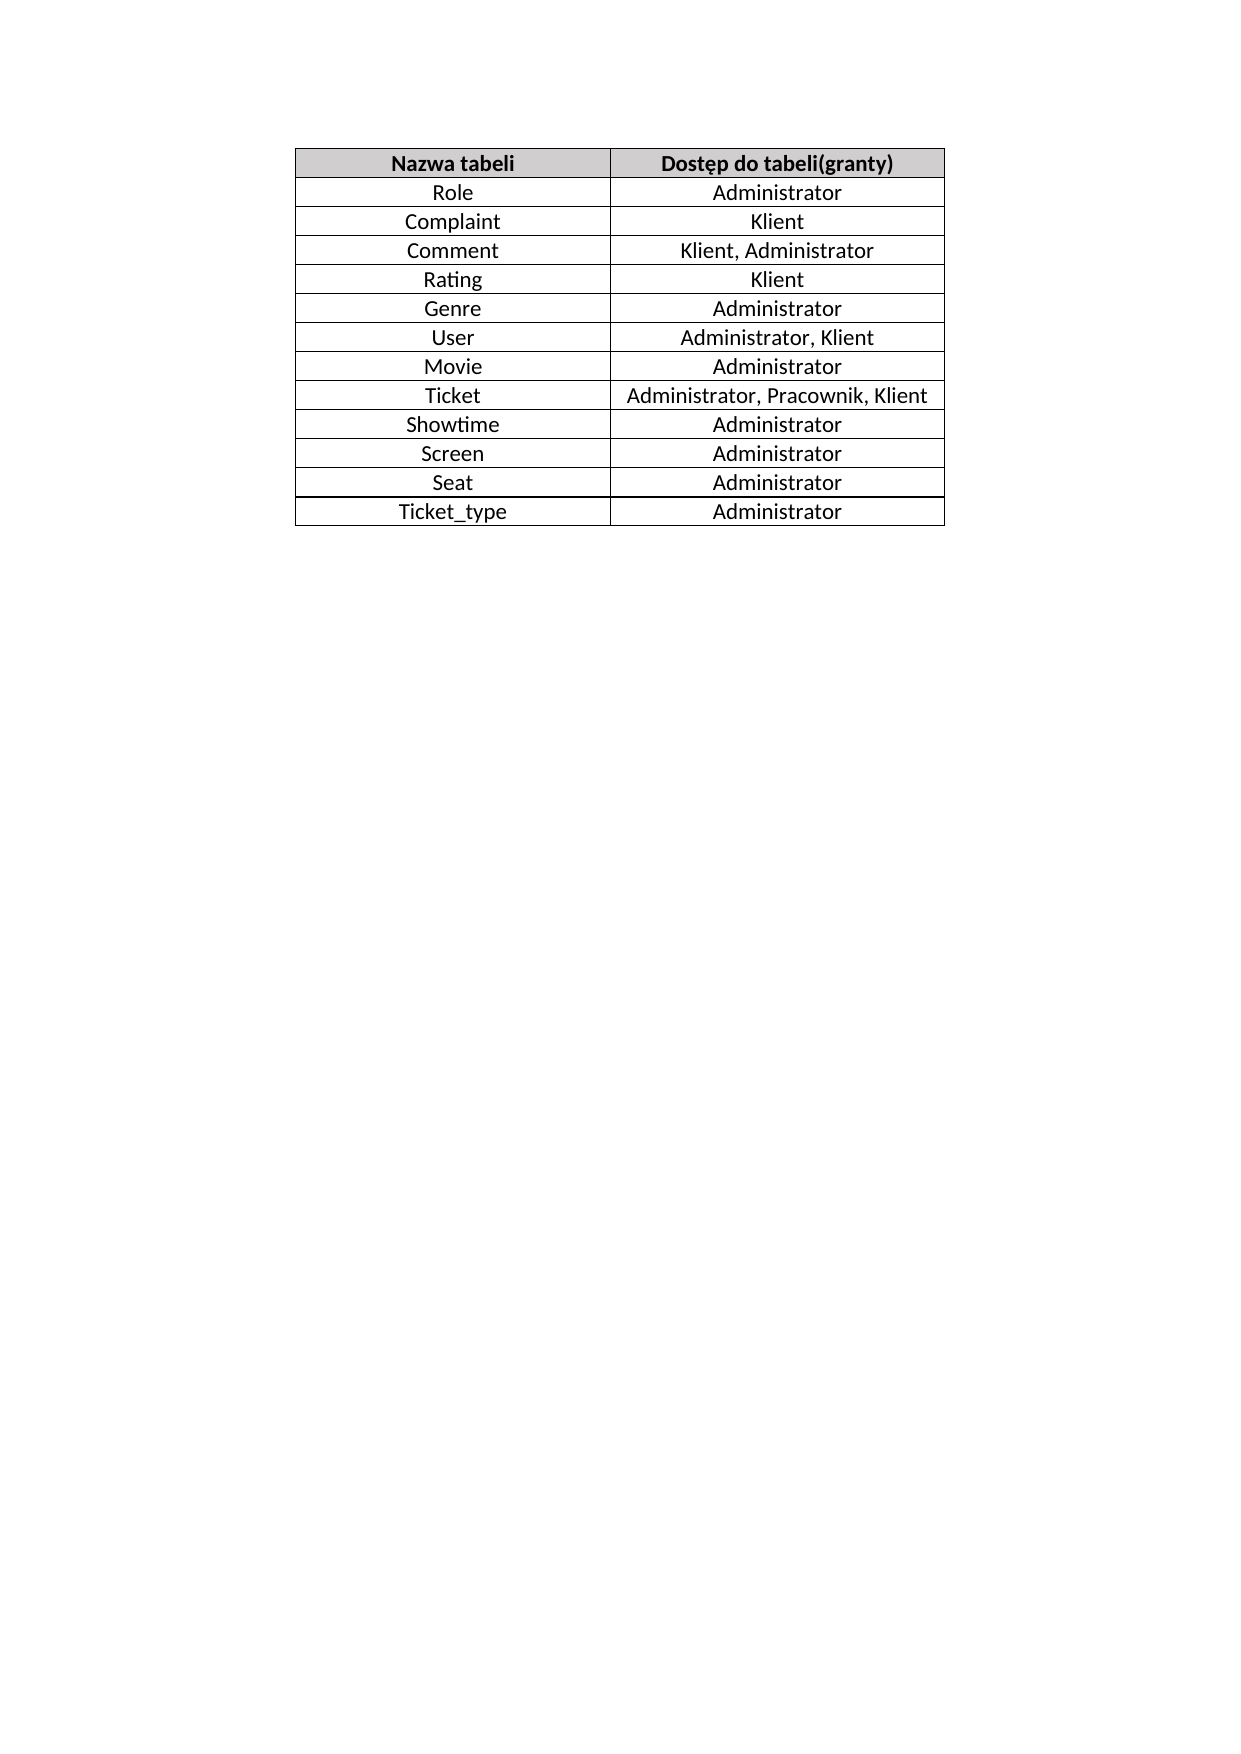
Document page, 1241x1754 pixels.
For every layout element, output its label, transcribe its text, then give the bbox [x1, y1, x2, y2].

table_cell Genre [296, 294, 610, 322]
table_header Dostęp do tabeli(granty) [611, 149, 944, 177]
table_cell Comment [296, 236, 610, 264]
table_cell Klient, Administrator [611, 236, 944, 264]
table_cell Administrator [611, 178, 944, 206]
table_cell Administrator [611, 294, 944, 322]
table_cell Ticket_type [296, 498, 610, 525]
table_cell Administrator [611, 468, 944, 496]
table_cell Ticket [296, 381, 610, 409]
table_cell Administrator [611, 352, 944, 380]
table_cell Role [296, 178, 610, 206]
table_cell Rating [296, 265, 610, 293]
table_cell Administrator [611, 498, 944, 525]
table_cell Showtime [296, 410, 610, 438]
table_cell Complaint [296, 207, 610, 235]
table_cell Administrator, Klient [611, 323, 944, 351]
table_cell Movie [296, 352, 610, 380]
table_cell Klient [611, 265, 944, 293]
table_cell Seat [296, 468, 610, 496]
table_cell Administrator [611, 410, 944, 438]
table_cell Screen [296, 439, 610, 467]
table_header Nazwa tabeli [296, 149, 610, 177]
table_cell Administrator [611, 439, 944, 467]
table_cell Administrator, Pracownik, Klient [611, 381, 944, 409]
table_cell Klient [611, 207, 944, 235]
table_cell User [296, 323, 610, 351]
